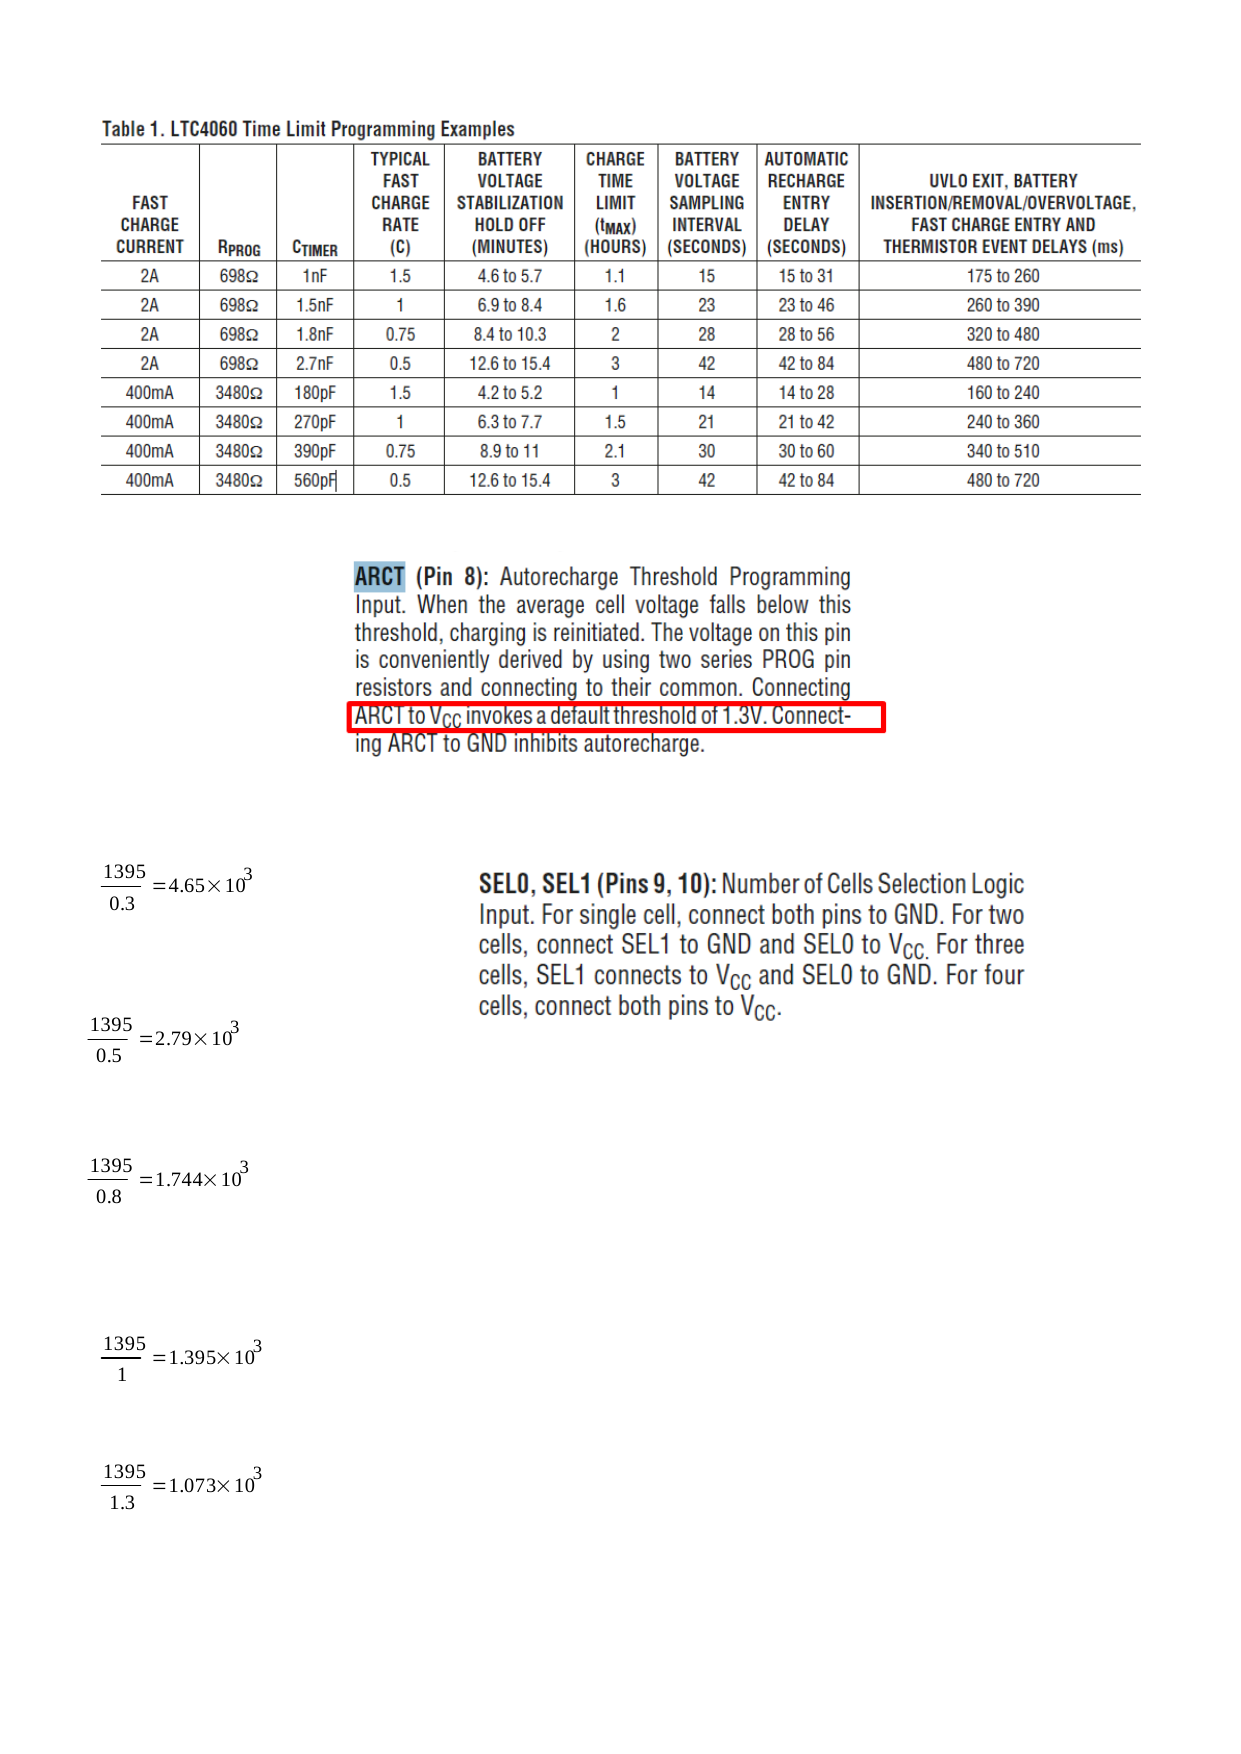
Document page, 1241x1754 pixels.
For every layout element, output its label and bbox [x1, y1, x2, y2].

picture [75, 105, 1166, 519]
picture [462, 850, 1069, 1031]
picture [326, 551, 915, 788]
